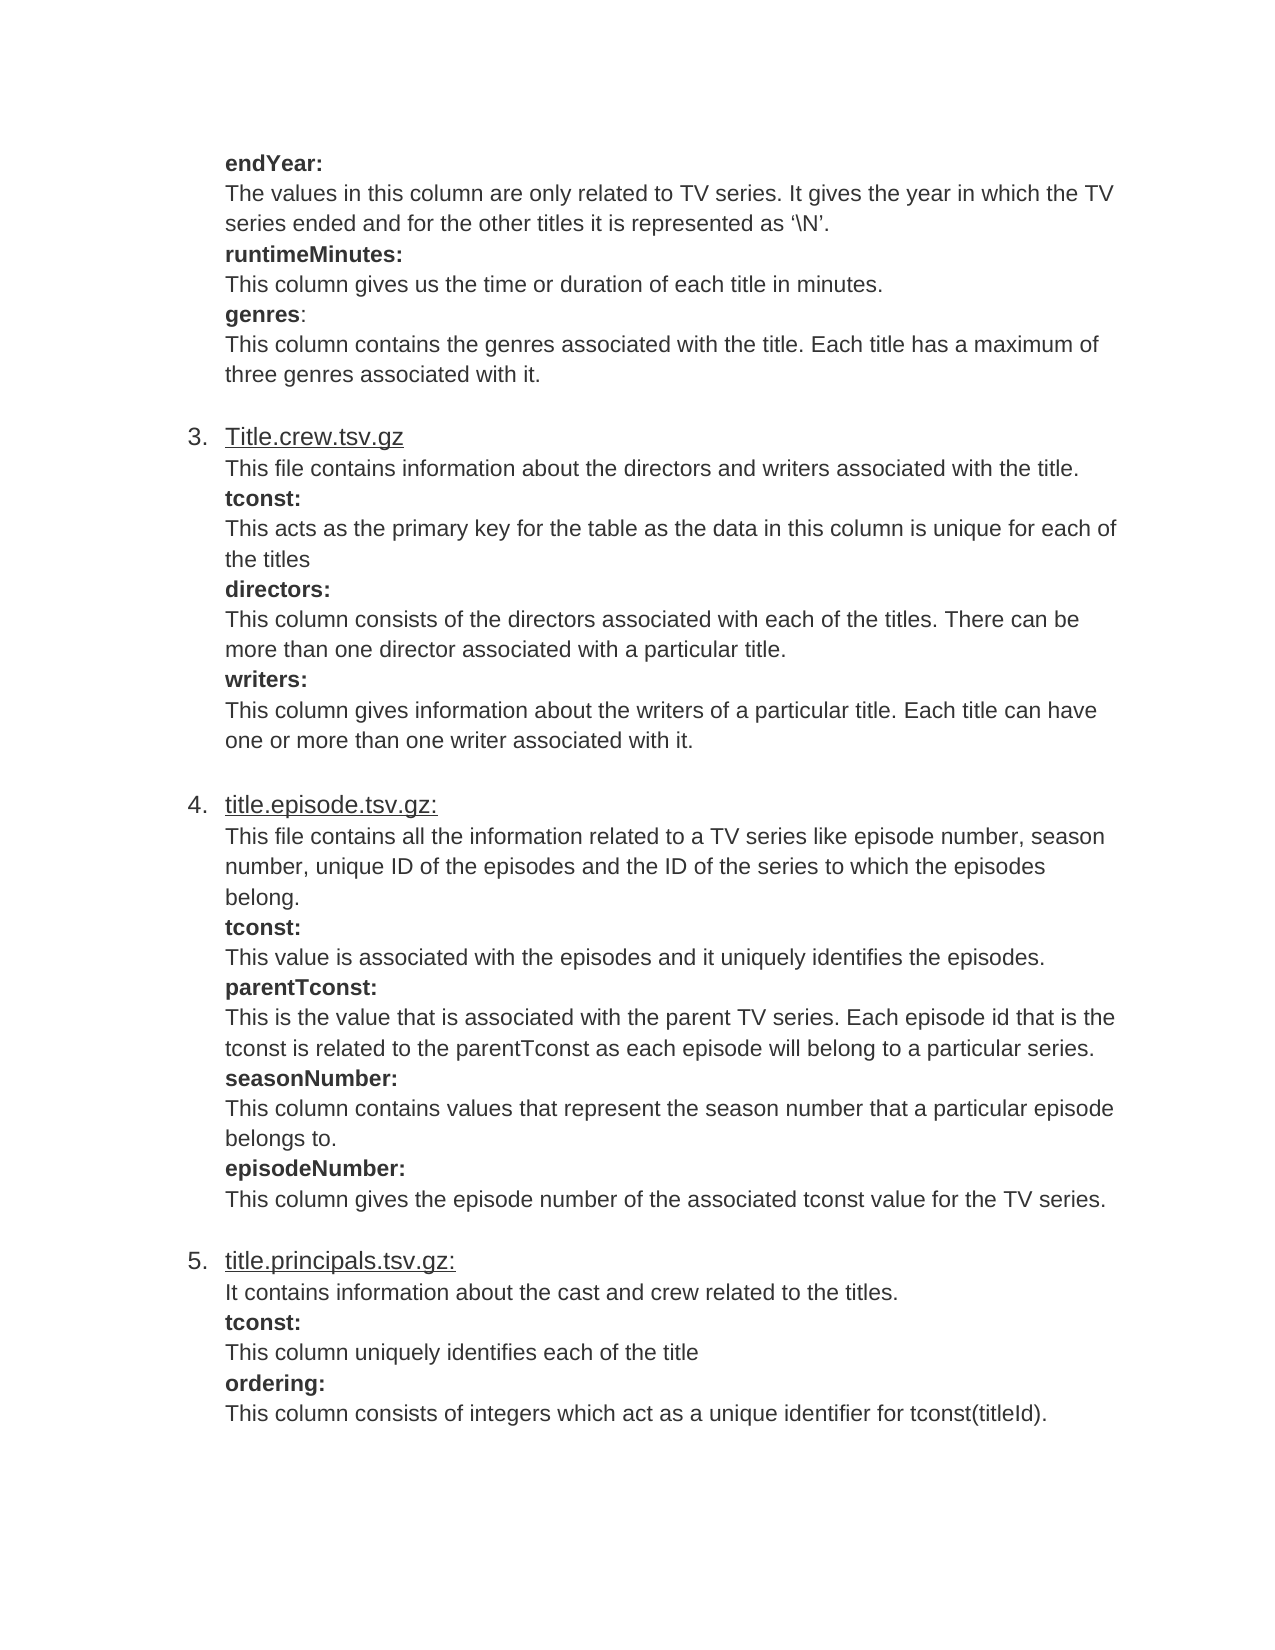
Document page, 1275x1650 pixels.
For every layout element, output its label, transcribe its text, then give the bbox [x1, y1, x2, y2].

text This column contains the genres associated with the title. Each title has a maximum of three genres associated with it. [225, 331, 1125, 388]
text This column gives us the time or duration of each title in minutes. [225, 271, 1125, 297]
text ordering: [225, 1369, 1125, 1396]
text This column uniquely identifies each of the title [225, 1339, 1125, 1366]
text runtimeMinutes: [225, 241, 1125, 267]
text parentTconst: [225, 974, 1125, 1000]
text episodeNumber: [225, 1155, 1125, 1182]
text tconst: [225, 485, 1125, 511]
text genres: [225, 301, 1125, 327]
text This file contains all the information related to a TV series like episode number, season number, unique ID of the episodes and the ID of the series to which the episodes belong. [225, 823, 1125, 910]
text This column gives the episode number of the associated tconst value for the TV series. [225, 1186, 1125, 1212]
text It contains information about the cast and crew related to the titles. [225, 1279, 1125, 1305]
text endYear: [225, 150, 1125, 176]
text tconst: [225, 1309, 1125, 1336]
text writers: [225, 666, 1125, 693]
text This column consists of integers which act as a unique identifier for tconst(titleId). [225, 1400, 1125, 1426]
text This column gives information about the writers of a particular title. Each title can have one or more than one writer associated with it. [225, 697, 1125, 753]
text tconst: [225, 914, 1125, 940]
list title.principals.tsv.gz: [187, 1246, 1125, 1275]
text This acts as the primary key for the table as the data in this column is unique for each of the titles [225, 515, 1125, 572]
text This file contains information about the directors and writers associated with the title. [225, 455, 1125, 481]
list Title.crew.tsv.gz [187, 422, 1125, 451]
text This column consists of the directors associated with each of the titles. There can be more than one director associated with a particular title. [225, 606, 1125, 662]
text directors: [225, 576, 1125, 602]
text This column contains values that represent the season number that a particular episode belongs to. [225, 1095, 1125, 1151]
text This value is associated with the episodes and it uniquely identifies the episodes. [225, 944, 1125, 970]
text seasonNumber: [225, 1065, 1125, 1091]
text The values in this column are only related to TV series. It gives the year in which the TV series ended and for the other titles it is represented as ‘\N’. [225, 180, 1125, 237]
list title.episode.tsv.gz: [187, 790, 1125, 819]
text This is the value that is associated with the parent TV series. Each episode id that is the tconst is related to the parentTconst as each episode will belong to a particular series. [225, 1004, 1125, 1061]
